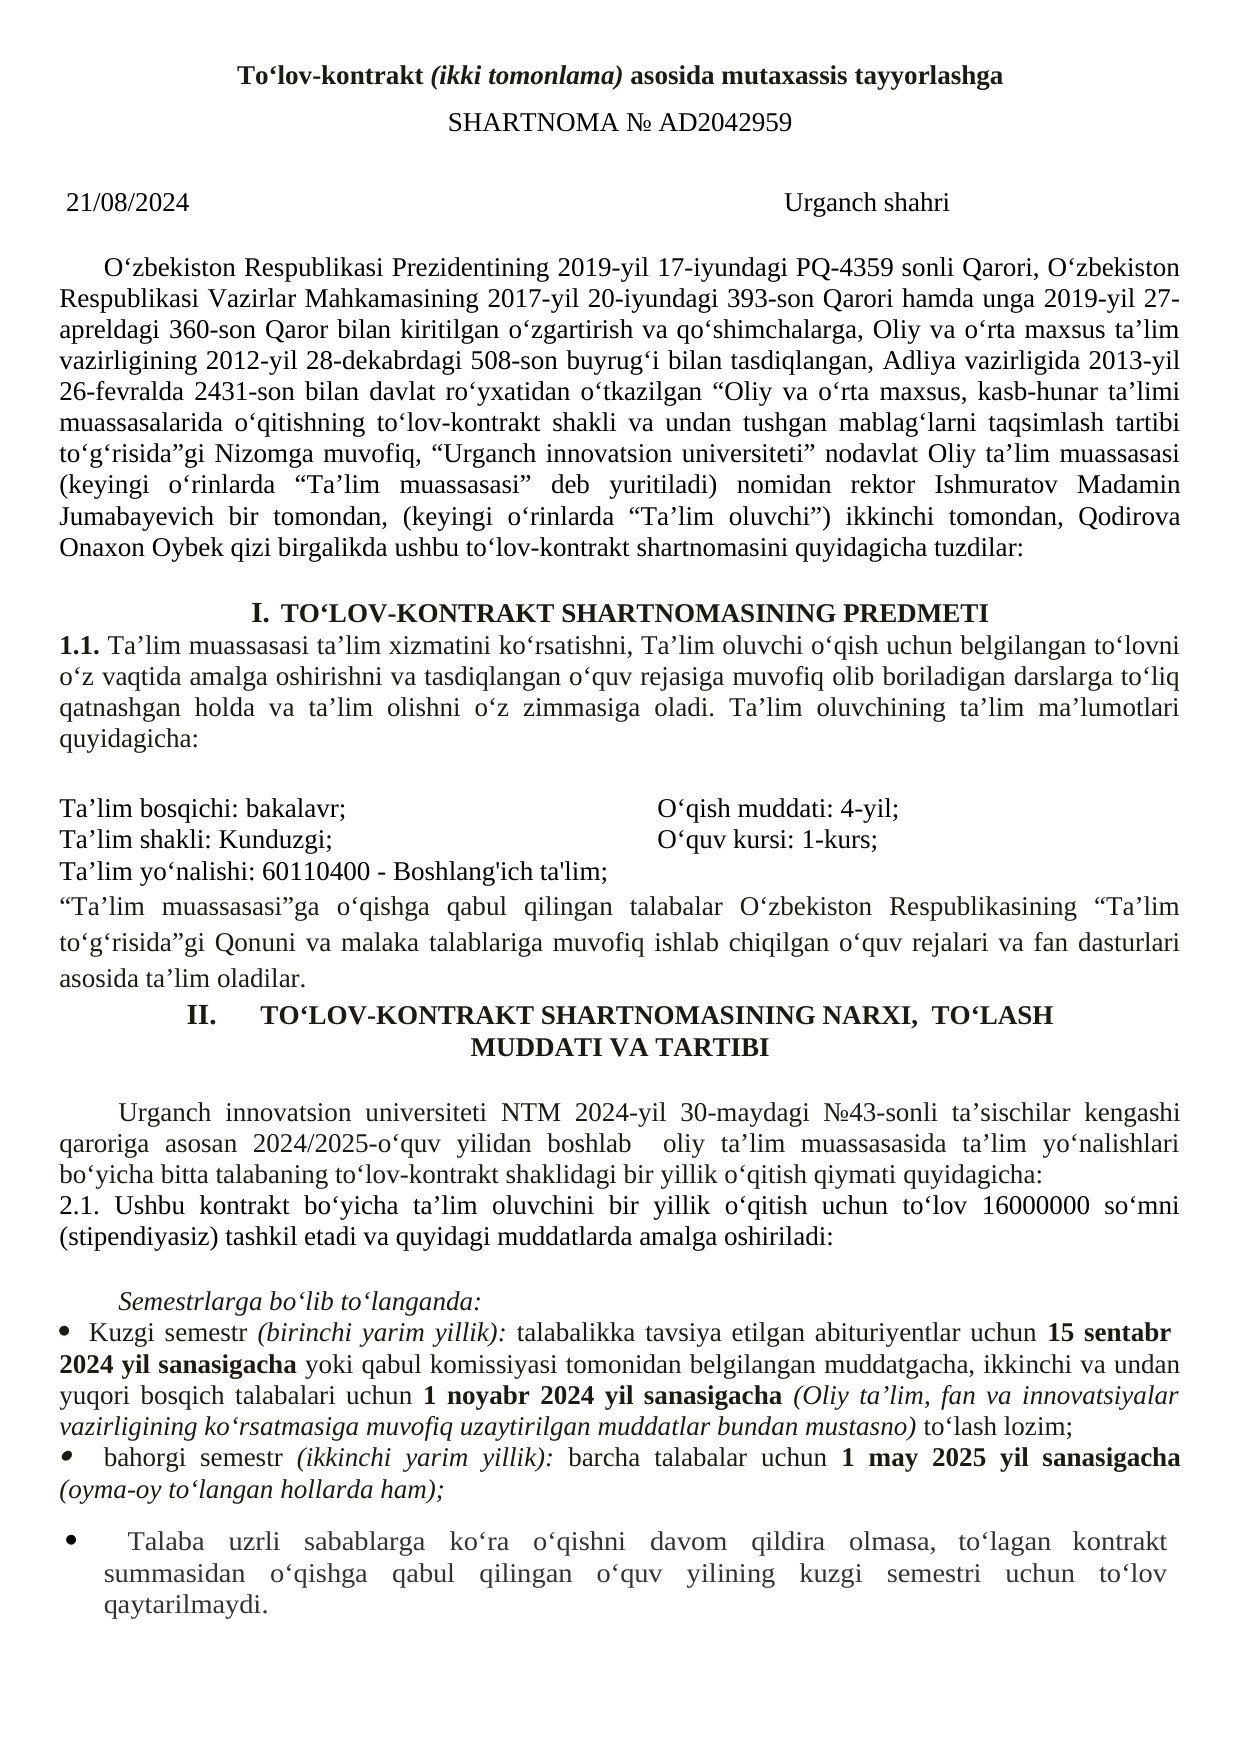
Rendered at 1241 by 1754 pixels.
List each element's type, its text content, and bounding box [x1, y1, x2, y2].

text Ta’lim bosqichi: bakalavr; Ta’lim shakli: Kunduzgi; [59, 792, 583, 854]
list TO‘LOV-KONTRAKT SHARTNOMASINING NARXI, TO‘LASH [59, 997, 1181, 1031]
list MUDDATI VA TARTIBI [59, 1031, 1181, 1062]
text 21/08/2024 Urganch shahri [59, 186, 1181, 217]
text Urganch innovatsion universiteti NTM 2024-yil 30-maydagi №43-sonli ta’sischilar kengashi qaroriga asosan 2024/2025-oʻquv yilidan boshlab oliy ta’lim muassasasida ta’lim yoʻnalishlari boʻyicha bitta talabaning toʻlov-kontrakt shaklidagi bir yillik oʻqitish qiymati quyidagicha: [59, 1096, 1181, 1189]
text Ta’lim yo‘nalishi: 60110400 - Boshlang'ich ta'lim; [59, 854, 1181, 886]
text SHARTNOMA № AD2042959 [59, 106, 1181, 137]
text Oʻzbekiston Respublikasi Prezidentining 2019-yil 17-iyundagi PQ-4359 sonli Qarori, O‘zbekiston Respublikasi Vazirlar Mahkamasining 2017-yil 20-iyundagi 393-son Qarori hamda unga 2019-yil 27- apreldagi 360-son Qaror bilan kiritilgan o‘zgartirish va qo‘shimchalarga, Oliy va o‘rta maxsus ta’lim vazirligining 2012-yil 28-dekabrdagi 508-son buyrug‘i bilan tasdiqlangan, Adliya vazirligida 2013-yil 26-fevralda 2431-son bilan davlat ro‘yxatidan o‘tkazilgan “Oliy va o‘rta maxsus, kasb-hunar ta’limi muassasalarida o‘qitishning to‘lov-kontrakt shakli va undan tushgan mablag‘larni taqsimlash tartibi to‘g‘risida”gi Nizomga muvofiq, “Urganch innovatsion universiteti” nodavlat Oliy ta’lim muassasasi (keyingi oʻrinlarda “Ta’lim muassasasi” deb yuritiladi) nomidan rektor Ishmuratov Madamin Jumabayevich bir tomondan, (keyingi o‘rinlarda “Ta’lim oluvchi”) ikkinchi tomondan, Qodirova Onaxon Oybek qizi birgalikda ushbu to‘lov-kontrakt shartnomasini quyidagicha tuzdilar: [59, 251, 1181, 562]
text To‘lov-kontrakt (ikki tomonlama) asosida mutaxassis tayyorlashga [59, 59, 1181, 90]
list TO‘LOV-KONTRAKT SHARTNOMASINING PREDMETI [59, 596, 1181, 629]
text 1.1. Ta’lim muassasasi ta’lim xizmatini ko‘rsatishni, Ta’lim oluvchi o‘qish uchun belgilangan to‘lovni o‘z vaqtida amalga oshirishni va tasdiqlangan o‘quv rejasiga muvofiq olib boriladigan darslarga to‘liq qatnashgan holda va ta’lim olishni o‘z zimmasiga oladi. Ta’lim oluvchining ta’lim ma’lumotlari quyidagicha: [59, 629, 1181, 754]
list bahorgi semestr (ikkinchi yarim yillik): barcha talabalar uchun 1 may 2025 yil sanasigacha (oyma-oy to‘langan hollarda ham); [59, 1441, 1181, 1504]
text Semestrlarga bo‘lib to‘langanda: [59, 1285, 1181, 1316]
text “Ta’lim muassasasi”ga o‘qishga qabul qilingan talabalar O‘zbekiston Respublikasining “Ta’lim to‘g‘risida”gi Qonuni va malaka talablariga muvofiq ishlab chiqilgan o‘quv rejalari va fan dasturlari asosida ta’lim oladilar. [59, 890, 1181, 993]
list Talaba uzrli sabablarga koʻra oʻqishni davom qildira olmasa, toʻlagan kontrakt summasidan oʻqishga qabul qilingan oʻquv yilining kuzgi semestri uchun toʻlov qaytarilmaydi. [66, 1525, 1168, 1619]
text 2.1. Ushbu kontrakt bo‘yicha ta’lim oluvchini bir yillik o‘qitish uchun to‘lov 16000000 soʻmni (stipendiyasiz) tashkil etadi va quyidagi muddatlarda amalga oshiriladi: [59, 1189, 1181, 1251]
list Kuzgi semestr (birinchi yarim yillik): talabalikka tavsiya etilgan abituriyentlar uchun 15 sentabr 2024 yil sanasigacha yoki qabul komissiyasi tomonidan belgilangan muddatgacha, ikkinchi va undan yuqori bosqich talabalari uchun 1 noyabr 2024 yil sanasigacha (Oliy ta’lim, fan va innovatsiyalar vazirligining koʻrsatmasiga muvofiq uzaytirilgan muddatlar bundan mustasno) to‘lash lozim; [59, 1316, 1181, 1441]
text O‘quv kursi: 1-kurs; [657, 823, 1181, 854]
text O‘qish muddati: 4-yil; [657, 792, 1181, 823]
